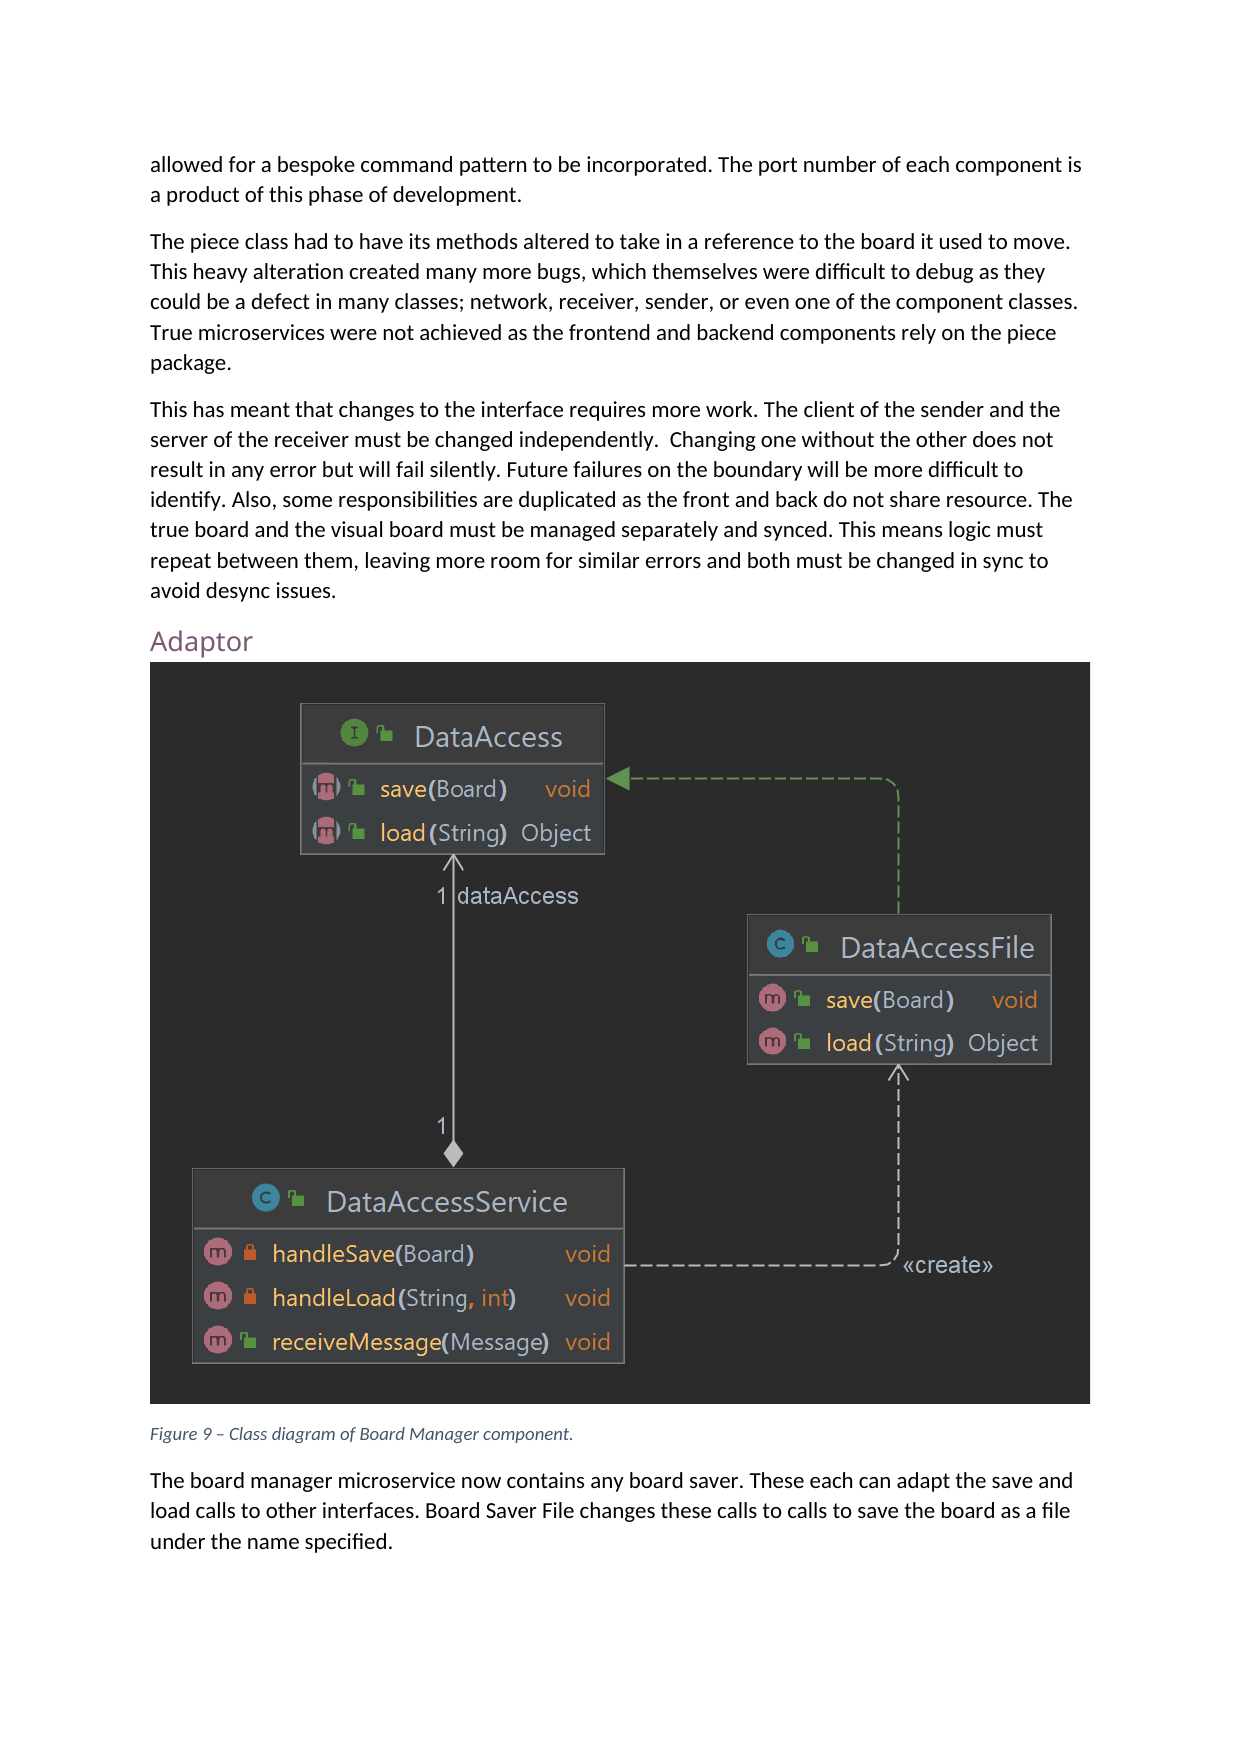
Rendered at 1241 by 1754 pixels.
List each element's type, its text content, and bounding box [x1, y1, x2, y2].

picture [150, 662, 1091, 1404]
text This has meant that changes to the interface requires more work. The client of the sender and the server of the receiver must be changed independently. Changing one without the other does not result in any error but will fail silently. Future failures on the boundary will be more difficult to identify. Also, some responsibilities are duplicated as the front and back do not share resource. The true board and the visual board must be managed separately and synced. This means logic must repeat between them, leaving more room for similar errors and both must be changed in sync to avoid desync issues. [150, 395, 1090, 604]
subtitle Adaptor [150, 623, 1090, 660]
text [150, 150, 1090, 208]
text The piece class had to have its methods altered to take in a reference to the board it used to move. This heavy alteration created many more bugs, which themselves were difficult to debug as they could be a defect in many classes; network, receiver, sender, or even one of the component classes. True microservices were not achieved as the frontend and backend components rely on the piece package. [150, 227, 1090, 376]
text The board manager microservice now contains any board saver. These each can adapt the save and load calls to other interfaces. Board Saver File changes these calls to calls to save the board as a file under the name specified. [150, 1466, 1090, 1555]
